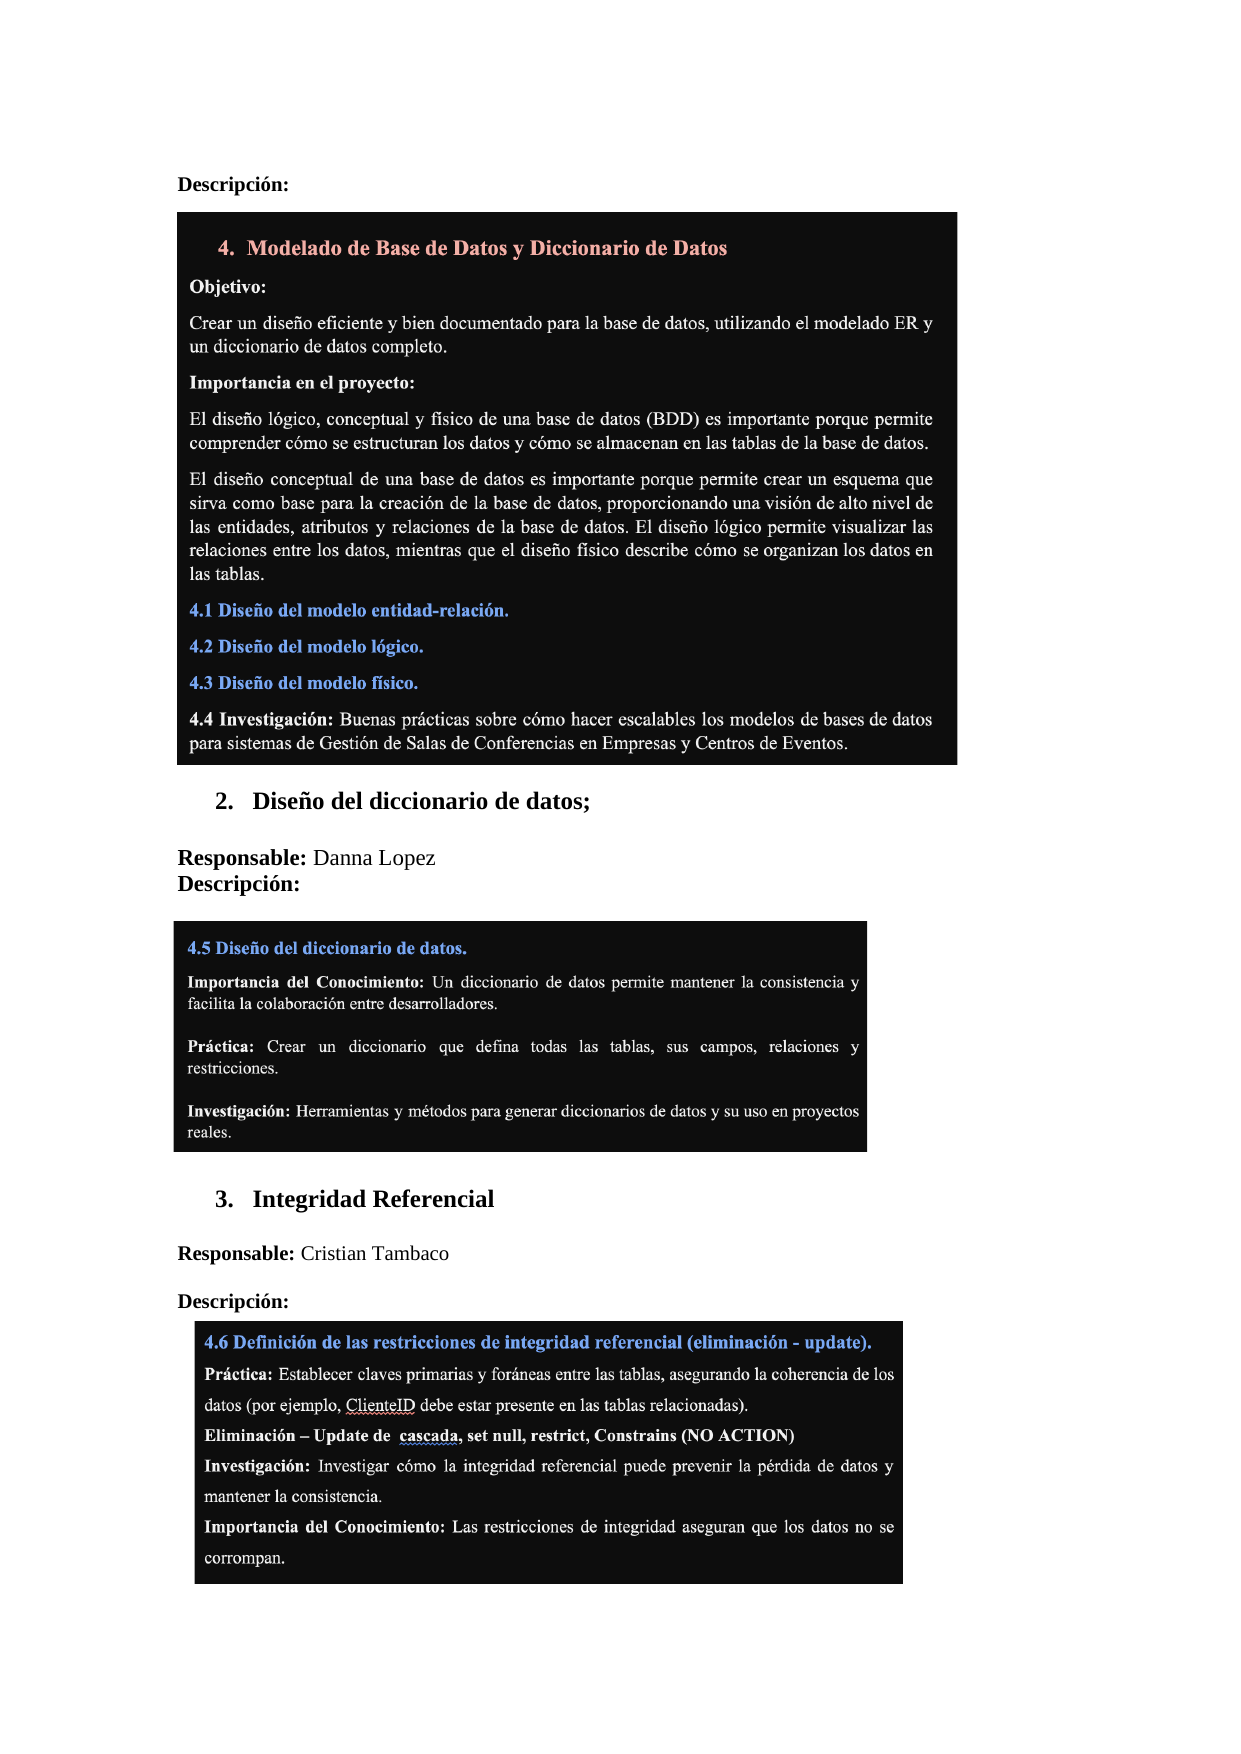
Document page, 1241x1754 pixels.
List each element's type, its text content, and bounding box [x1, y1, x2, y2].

list Integridad Referencial [215, 1184, 1063, 1212]
picture [173, 921, 868, 1152]
text Responsable: Cristian Tambaco [177, 1241, 1063, 1265]
text Responsable: Danna Lopez [177, 843, 1063, 870]
list Diseño del diccionario de datos; [215, 786, 1063, 815]
picture [194, 1321, 903, 1584]
text Descripción: [177, 172, 1063, 196]
text Descripción: [177, 870, 1063, 896]
picture [177, 212, 958, 765]
text Descripción: [177, 1289, 1063, 1313]
